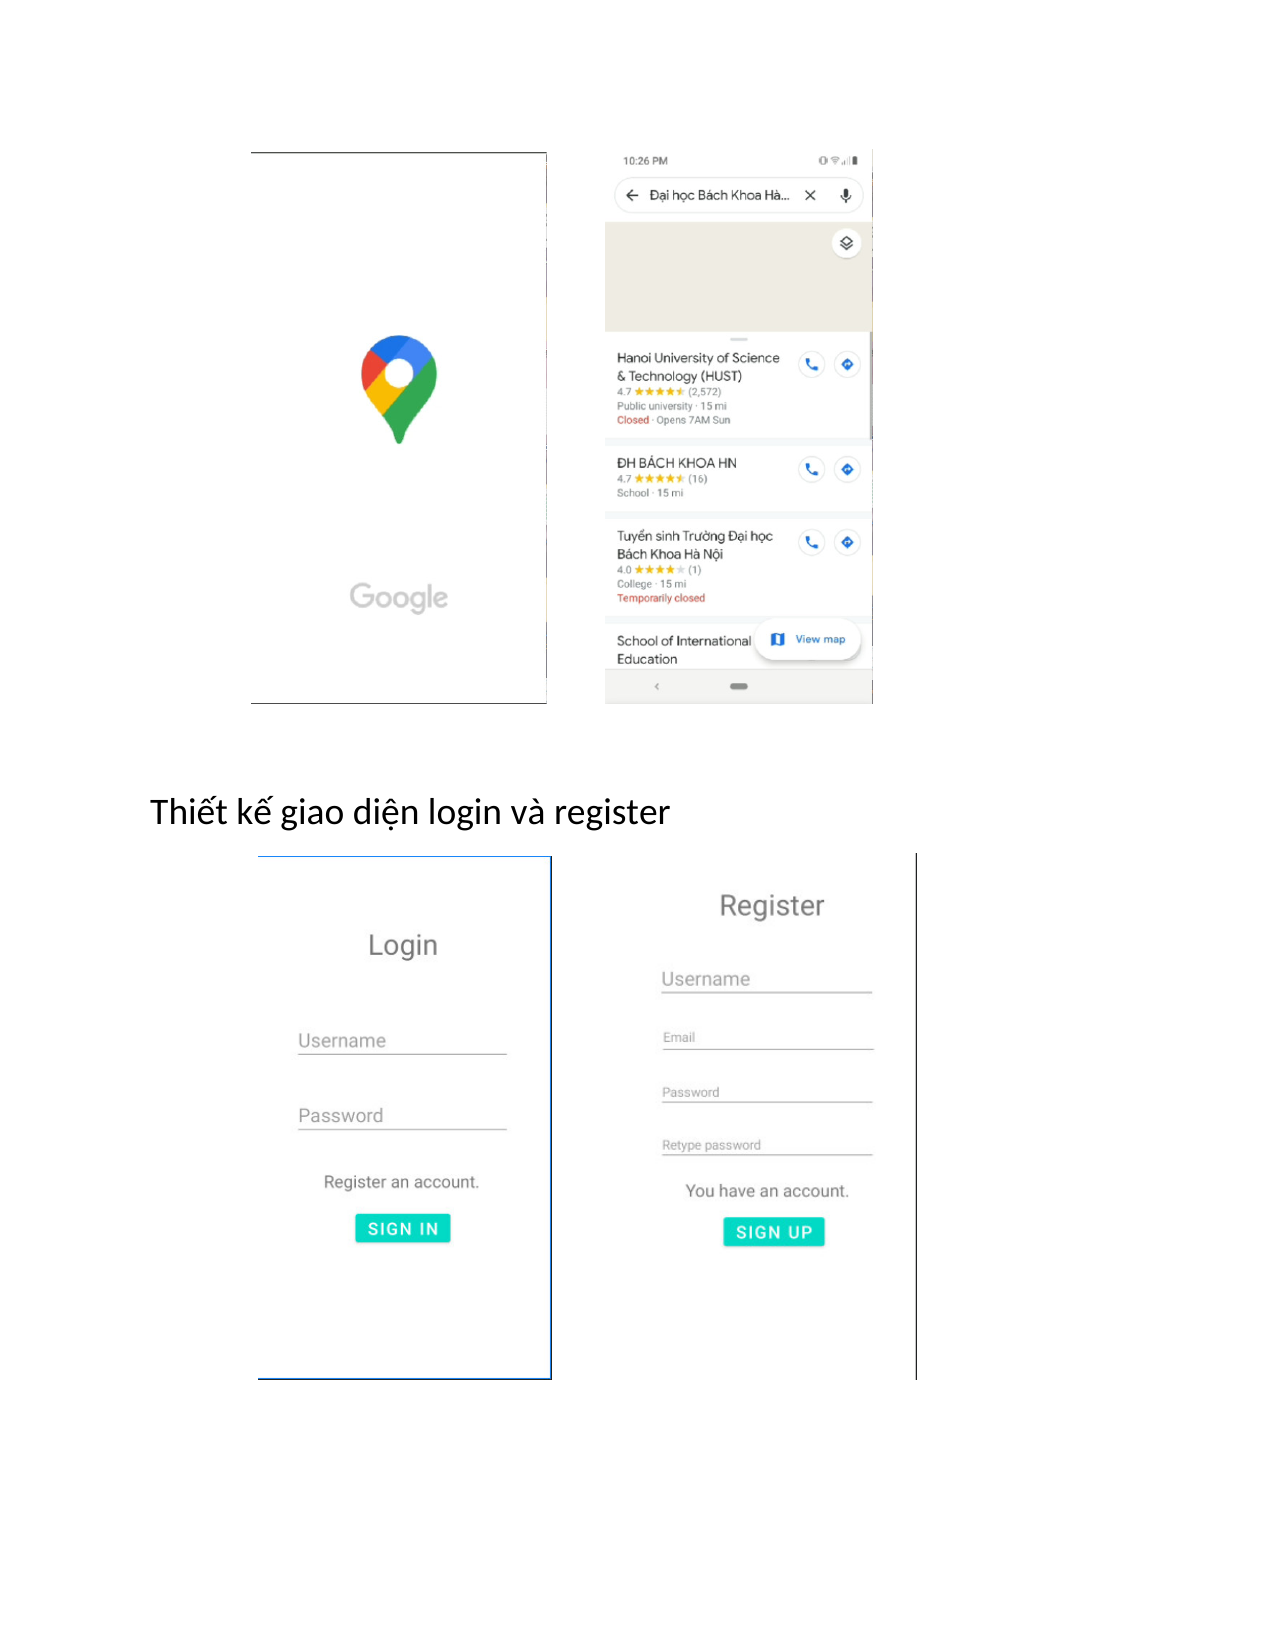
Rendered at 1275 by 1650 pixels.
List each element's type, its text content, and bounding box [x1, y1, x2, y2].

text Thiết kế giao diện login và register [150, 788, 1125, 834]
picture [251, 152, 547, 704]
picture [258, 856, 552, 1380]
picture [619, 853, 917, 1380]
picture [605, 149, 873, 704]
